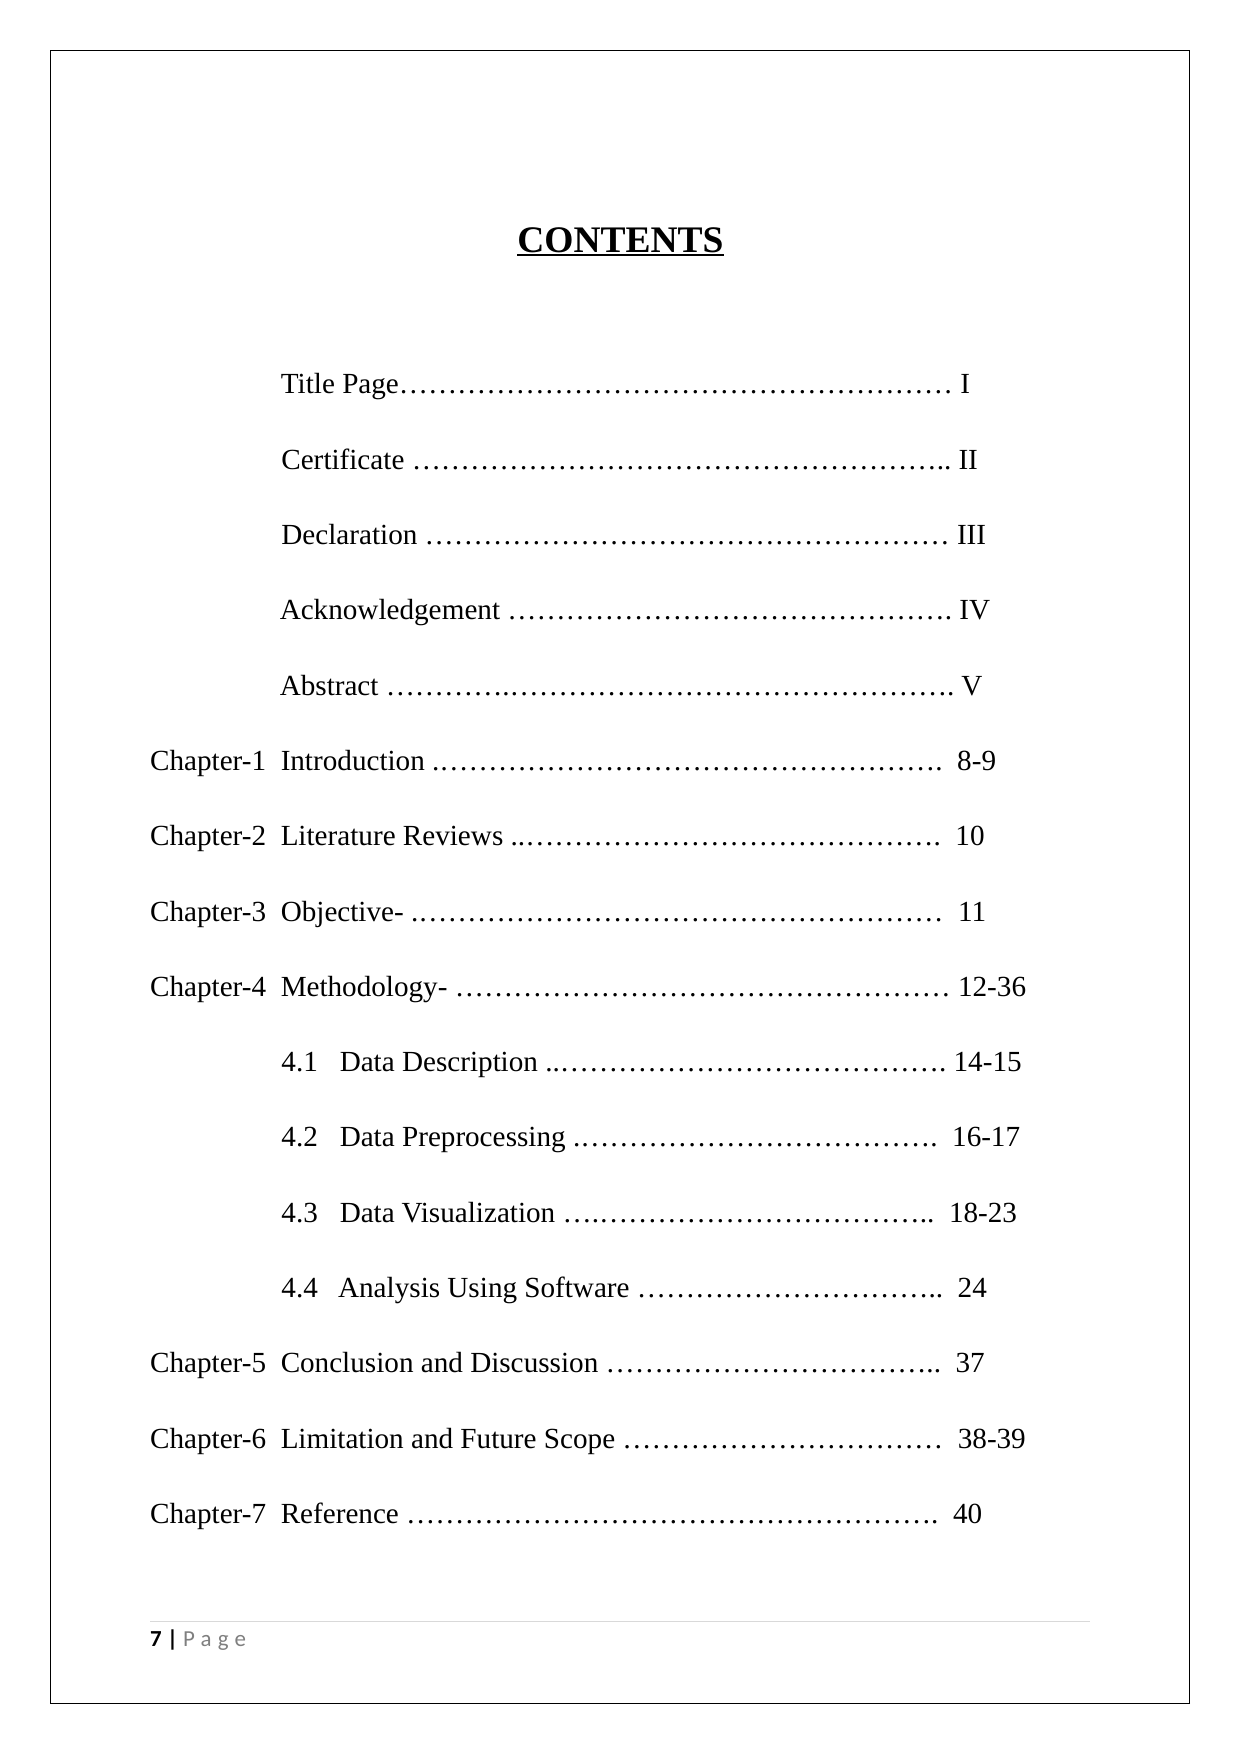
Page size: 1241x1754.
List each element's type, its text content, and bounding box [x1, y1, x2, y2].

text Title Page………………………………………………… I [150, 366, 1099, 400]
text 4.1 Data Description ..…………………………………. 14-15 [150, 1044, 1099, 1078]
text Abstract ………….………………………………………. V [150, 668, 1099, 701]
text Chapter-4 Methodology- …………………………………………… 12-36 [150, 969, 1090, 1002]
text Chapter-2 Literature Reviews ..……………………………………. 10 [150, 818, 1099, 852]
text CONTENTS [150, 217, 1090, 260]
text Chapter-6 Limitation and Future Scope …………………………… 38-39 [150, 1421, 1099, 1454]
text Chapter-7 Reference ………………………………………………. 40 [150, 1496, 1099, 1530]
text Chapter-1 Introduction .……………………………………………. 8-9 [150, 743, 1099, 777]
text Declaration ……………………………………………… III [150, 517, 1099, 551]
text Chapter-3 Objective- .……………………………………………… 11 [150, 894, 1099, 927]
text Acknowledgement ………………………………………. IV [150, 592, 1099, 626]
text Chapter-5 Conclusion and Discussion …………………………….. 37 [150, 1346, 1099, 1379]
text 4.2 Data Preprocessing .………………………………. 16-17 [150, 1119, 1099, 1153]
text Certificate ……………………………………………….. II [150, 442, 1099, 475]
text 4.3 Data Visualization ….…………………………….. 18-23 [150, 1195, 1099, 1228]
text 4.4 Analysis Using Software ………………………….. 24 [150, 1270, 1099, 1304]
